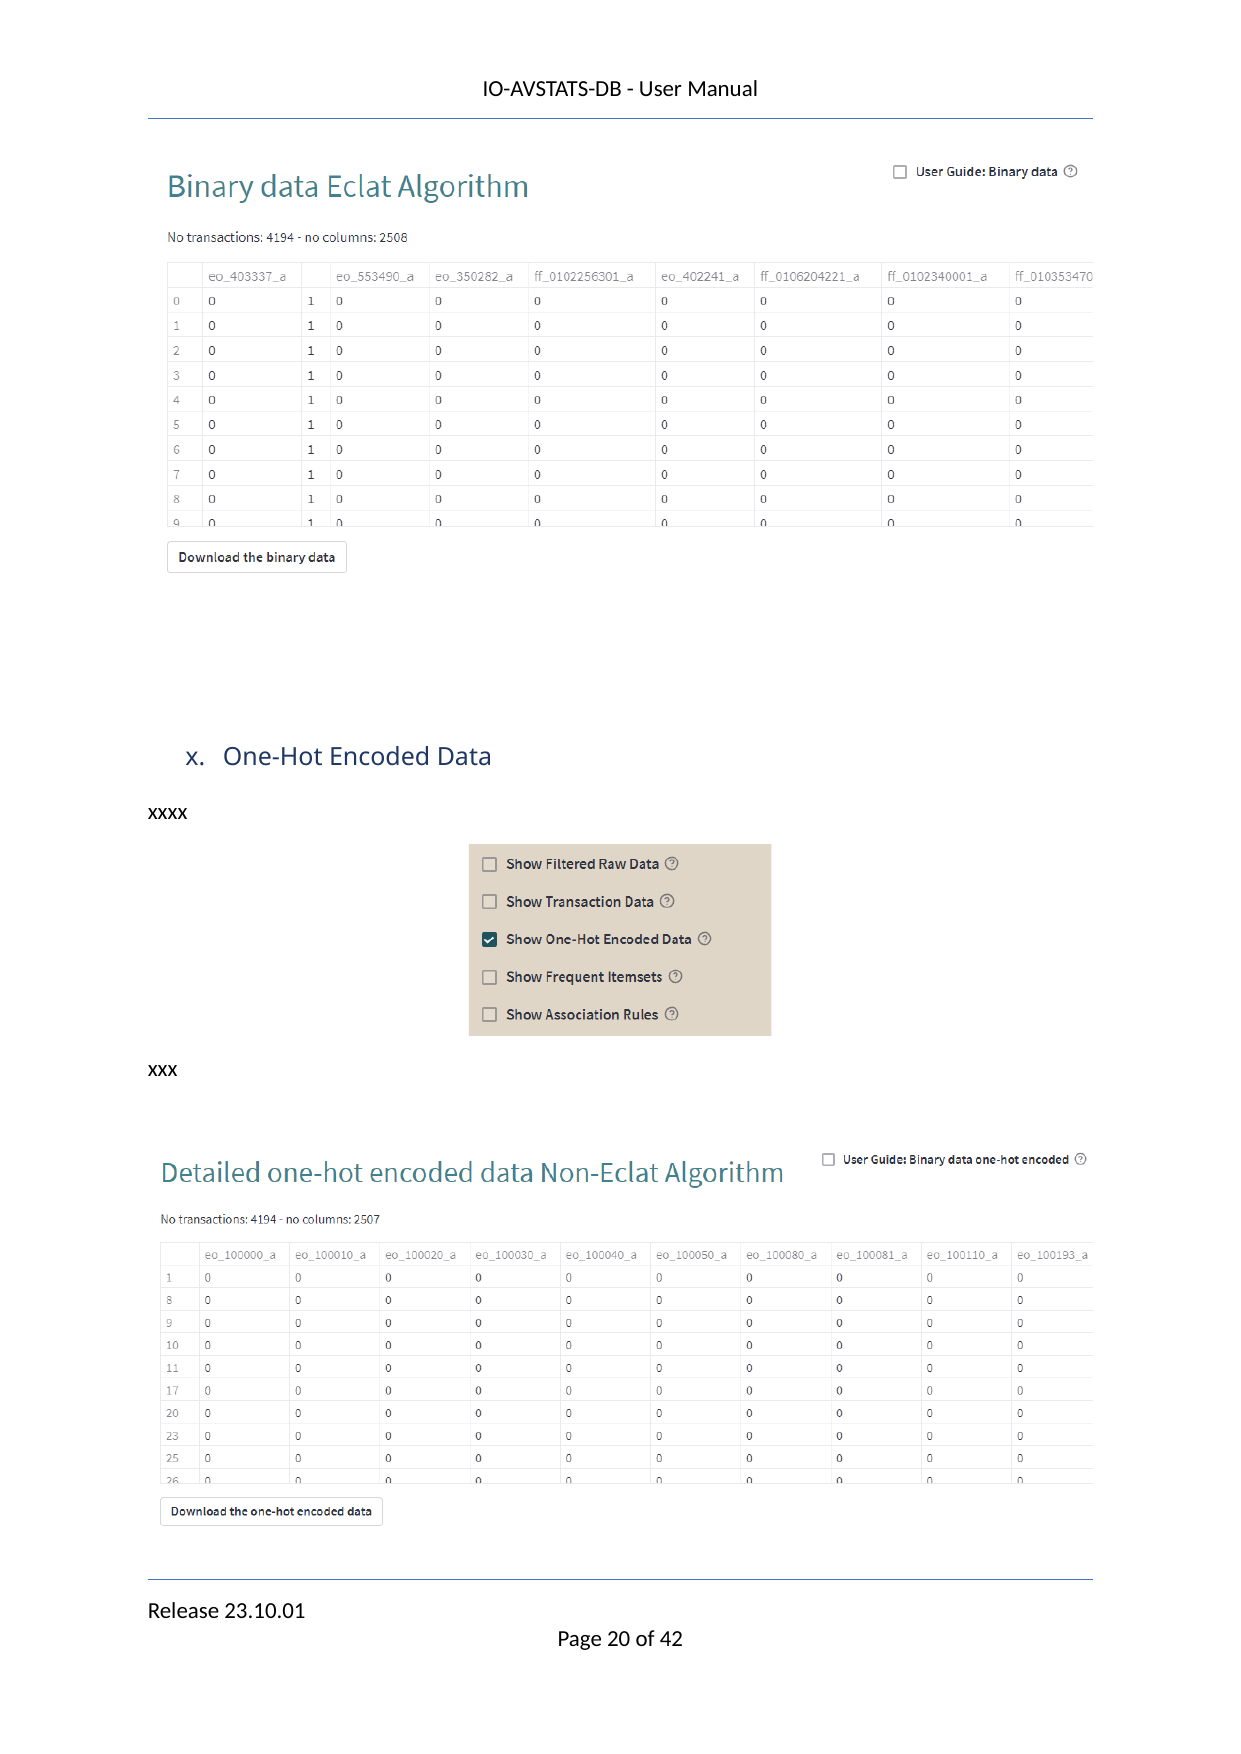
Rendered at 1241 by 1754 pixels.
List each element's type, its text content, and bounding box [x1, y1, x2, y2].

picture [147, 1148, 1093, 1541]
text xxx [148, 1054, 1093, 1082]
picture [147, 160, 1093, 579]
subtitle One-Hot Encoded Data [185, 738, 1093, 772]
text xxxx [148, 797, 1093, 825]
picture [468, 844, 772, 1036]
